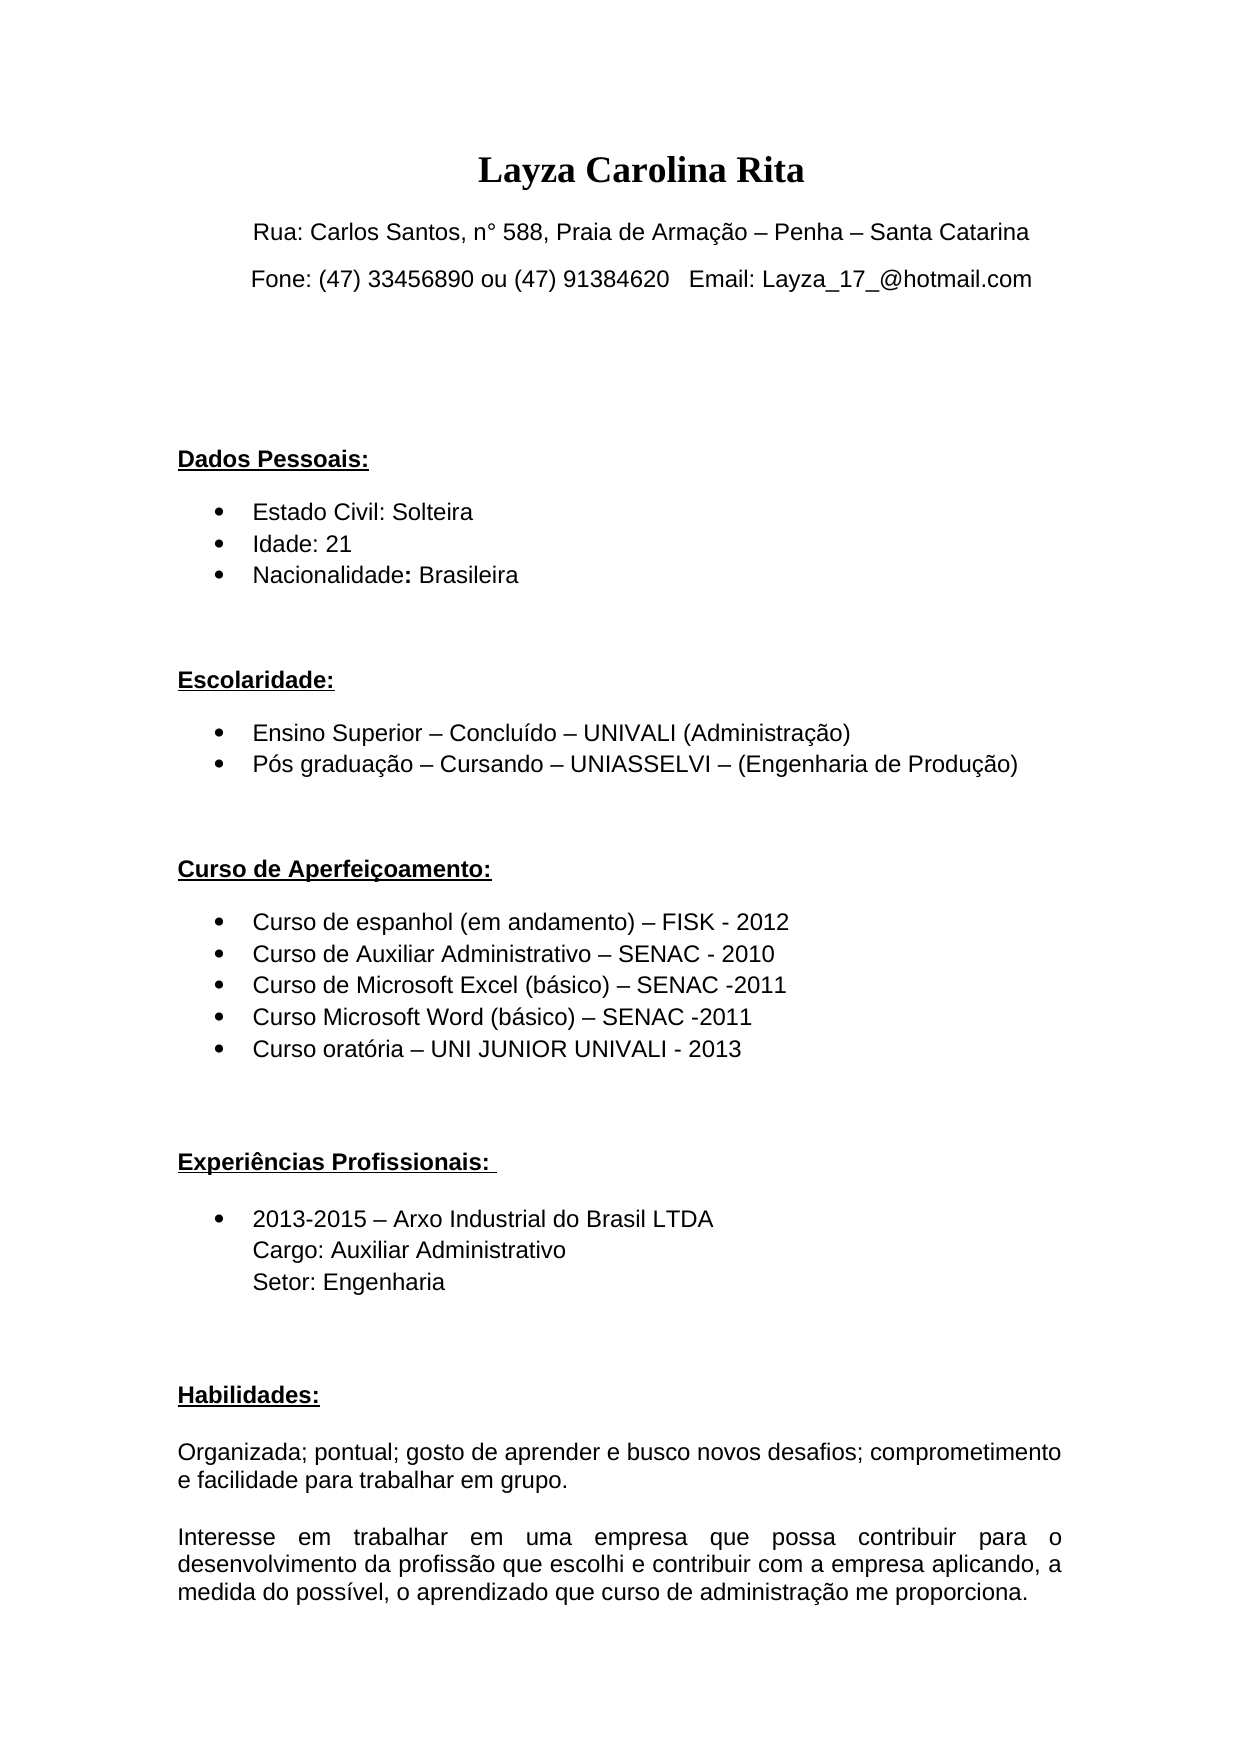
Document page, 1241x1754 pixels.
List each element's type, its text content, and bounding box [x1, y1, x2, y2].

text Experiências Profissionais: [177, 1148, 1063, 1176]
list Setor: Engenharia [252, 1268, 1063, 1296]
list Curso de espanhol (em andamento) – FISK - 2012 [215, 908, 1063, 936]
text Escolaridade: [177, 666, 1063, 694]
list Pós graduação – Cursando – UNIASSELVI – (Engenharia de Produção) [215, 750, 1063, 778]
list Idade: 21 [215, 529, 1063, 557]
list Curso Microsoft Word (básico) – SENAC -2011 [215, 1003, 1063, 1031]
list Cargo: Auxiliar Administrativo [252, 1236, 1063, 1264]
text Habilidades: [177, 1381, 1063, 1409]
list Estado Civil: Solteira [215, 498, 1063, 526]
list Ensino Superior – Concluído – UNIVALI (Administração) [215, 719, 1063, 746]
table_header Layza Carolina Rita Rua: Carlos Santos, n° 588, Praia de Armação – Penha – Santa Catarina Fone: (47) 33456890 ou (47) 91384620 Email: Layza_17_@hotmail.com [133, 148, 1150, 393]
text Curso de Aperfeiçoamento: [177, 855, 1063, 883]
list 2013-2015 – Arxo Industrial do Brasil LTDA [215, 1205, 1063, 1232]
text Dados Pessoais: [177, 445, 1063, 473]
list Curso oratória – UNI JUNIOR UNIVALI - 2013 [215, 1034, 1063, 1062]
text Interesse em trabalhar em uma empresa que possa contribuir para o desenvolvimento da profissão que escolhi e contribuir com a empresa aplicando, a medida do possível, o aprendizado que curso de administração me proporciona. [177, 1522, 1063, 1605]
list Nacionalidade: Brasileira [215, 561, 1063, 589]
list Curso de Auxiliar Administrativo – SENAC - 2010 [215, 939, 1063, 967]
text Organizada; pontual; gosto de aprender e busco novos desafios; comprometimento e facilidade para trabalhar em grupo. [177, 1438, 1063, 1493]
list Curso de Microsoft Excel (básico) – SENAC -2011 [215, 971, 1063, 999]
